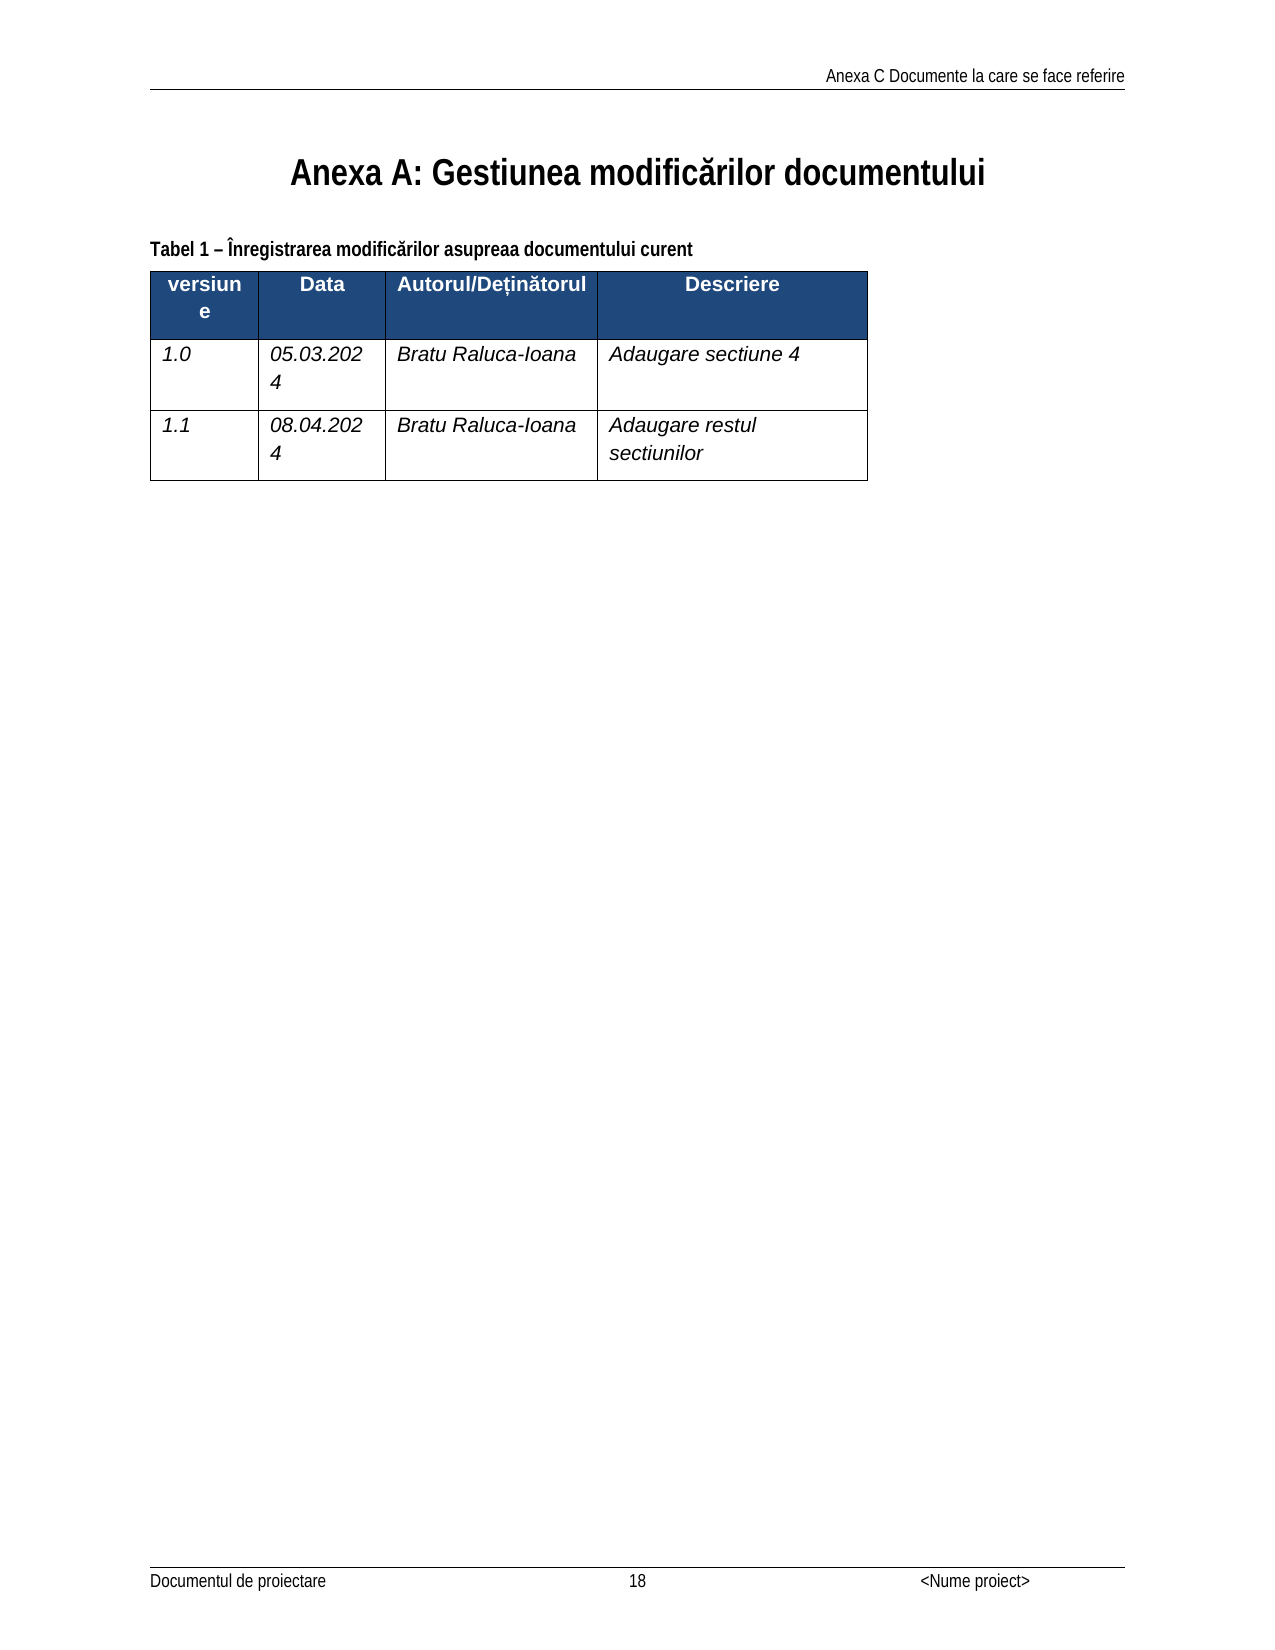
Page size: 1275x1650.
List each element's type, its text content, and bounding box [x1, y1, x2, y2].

table_cell Adaugare sectiune 4 [598, 340, 867, 410]
table_header Data [259, 272, 385, 339]
subtitle Anexa A: Gestiunea modificărilor documentului [150, 150, 1125, 193]
table_cell 05.03.2024 [259, 340, 385, 410]
table_cell 1.1 [151, 411, 258, 480]
table_header versiune [151, 272, 258, 339]
text Tabel 1 – Înregistrarea modificărilor asupreaa documentului curent [150, 237, 1125, 261]
table_header Autorul/Deținătorul [386, 272, 597, 339]
table_cell Adaugare restul sectiunilor [598, 411, 867, 480]
table_header Descriere [598, 272, 867, 339]
table_cell 1.0 [151, 340, 258, 410]
table_cell Bratu Raluca-Ioana [386, 411, 597, 480]
table_cell Bratu Raluca-Ioana [386, 340, 597, 410]
table_cell 08.04.2024 [259, 411, 385, 480]
